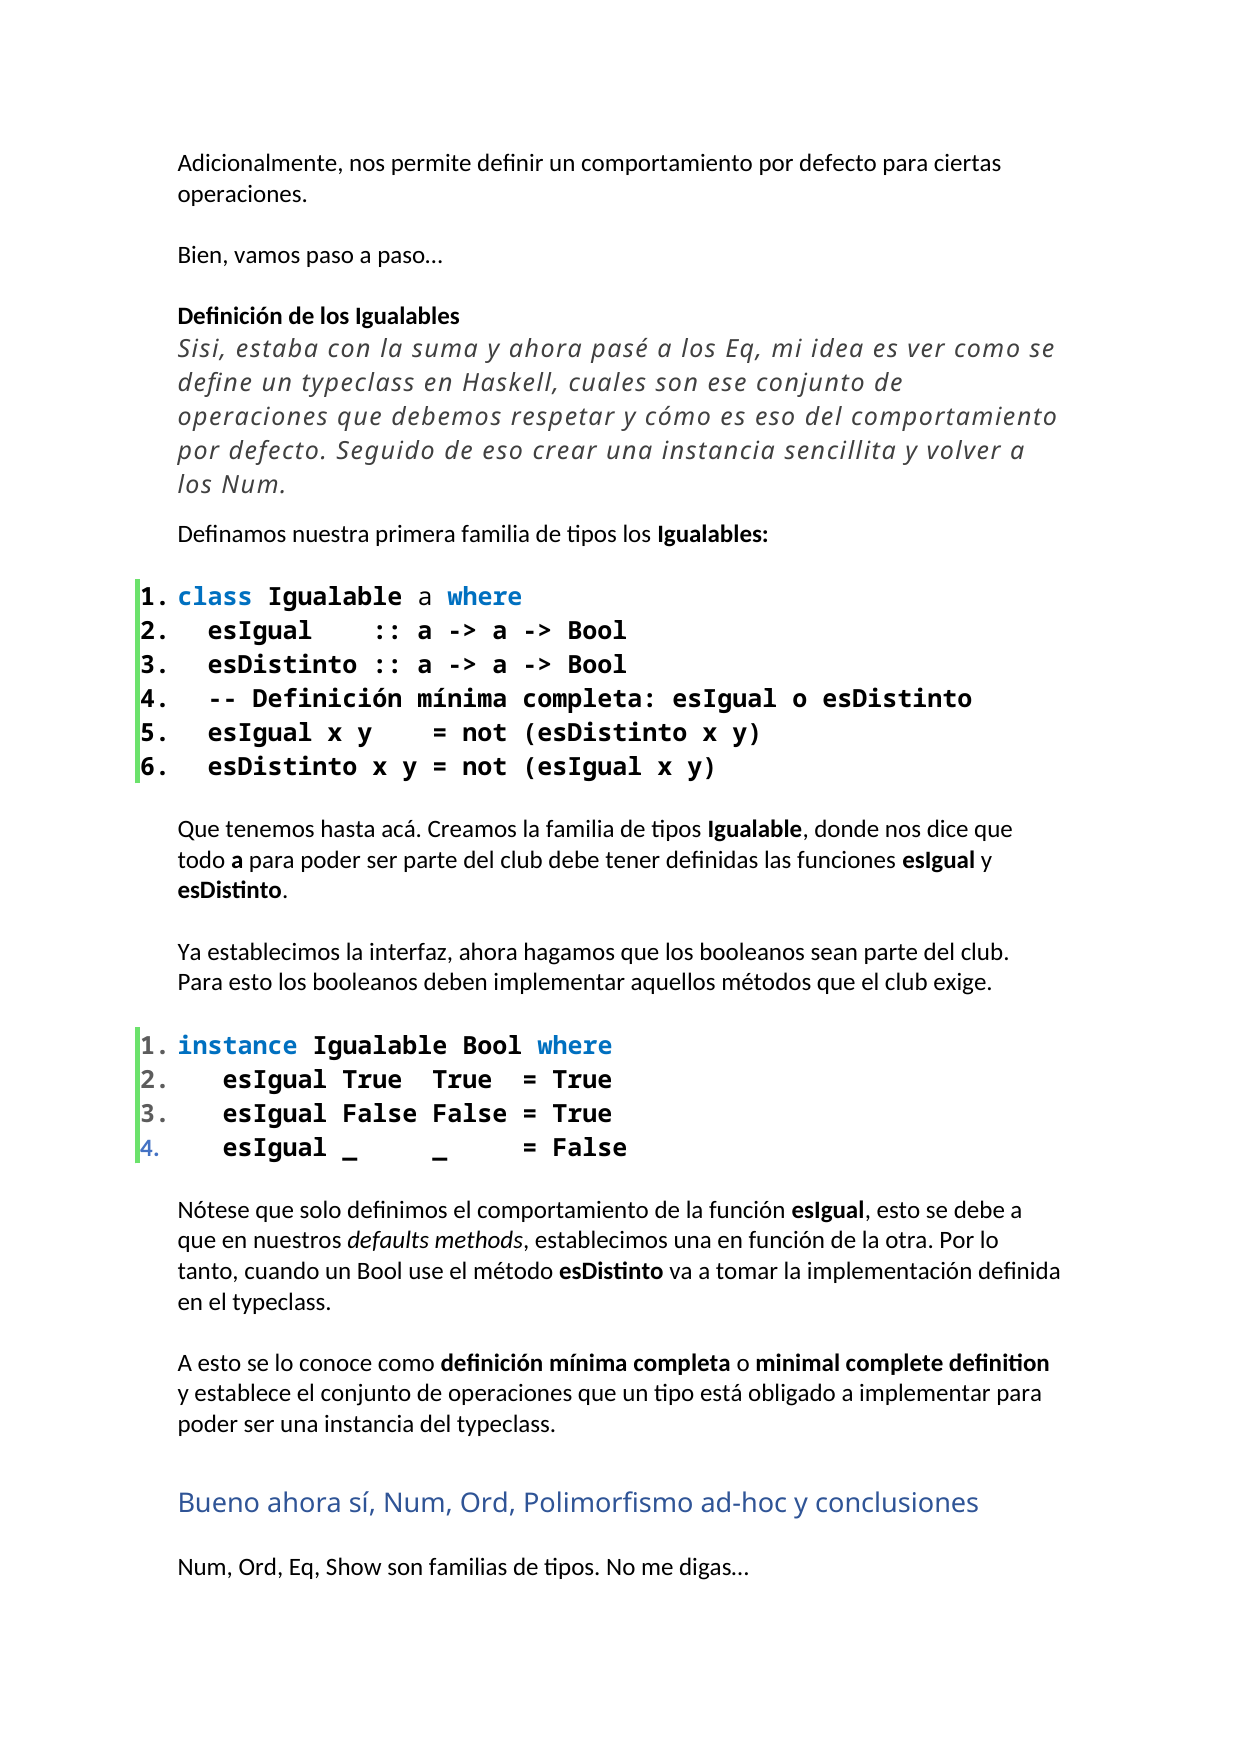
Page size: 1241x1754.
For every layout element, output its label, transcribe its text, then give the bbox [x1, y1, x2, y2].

list -- Definición mínima completa: esIgual o esDistinto [140, 681, 1063, 715]
list esDistinto x y = not (esIgual x y) [140, 749, 1063, 783]
list esIgual True True = True [140, 1061, 1063, 1095]
text Que tenemos hasta acá. Creamos la familia de tipos Igualable, donde nos dice que todo a para poder ser parte del club debe tener definidas las funciones esIgual y esDistinto. [177, 814, 1063, 905]
list esIgual x y = not (esDistinto x y) [140, 715, 1063, 749]
list instance Igualable Bool where [140, 1027, 1063, 1061]
list class Igualable a where [140, 579, 1063, 613]
text Definamos nuestra primera familia de tipos los Igualables: [177, 518, 1063, 548]
subtitle Sisi, estaba con la suma y ahora pasé a los Eq, mi idea es ver como se define un typeclass en Haskell, cuales son ese conjunto de operaciones que debemos respetar y cómo es eso del comportamiento por defecto. Seguido de eso crear una instancia sencillita y volver a los Num. [177, 331, 1063, 501]
text Bien, vamos paso a paso… [177, 239, 1063, 270]
subtitle Bueno ahora sí, Num, Ord, Polimorfismo ad-hoc y conclusiones [177, 1483, 1063, 1520]
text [177, 148, 1063, 209]
list esIgual :: a -> a -> Bool [140, 613, 1063, 647]
text Num, Ord, Eq, Show son familias de tipos. No me digas… [177, 1551, 1063, 1581]
text Ya establecimos la interfaz, ahora hagamos que los booleanos sean parte del club. [177, 936, 1063, 966]
text Para esto los booleanos deben implementar aquellos métodos que el club exige. [177, 966, 1063, 997]
text Nótese que solo definimos el comportamiento de la función esIgual, esto se debe a que en nuestros defaults methods, establecimos una en función de la otra. Por lo tanto, cuando un Bool use el método esDistinto va a tomar la implementación definida en el typeclass. [177, 1194, 1063, 1316]
text Definición de los Igualables [177, 300, 1063, 331]
list esIgual False False = True [140, 1095, 1063, 1129]
text A esto se lo conoce como definición mínima completa o minimal complete definition y establece el conjunto de operaciones que un tipo está obligado a implementar para poder ser una instancia del typeclass. [177, 1347, 1063, 1438]
list esIgual _ _ = False [140, 1129, 1063, 1163]
list esDistinto :: a -> a -> Bool [140, 647, 1063, 681]
